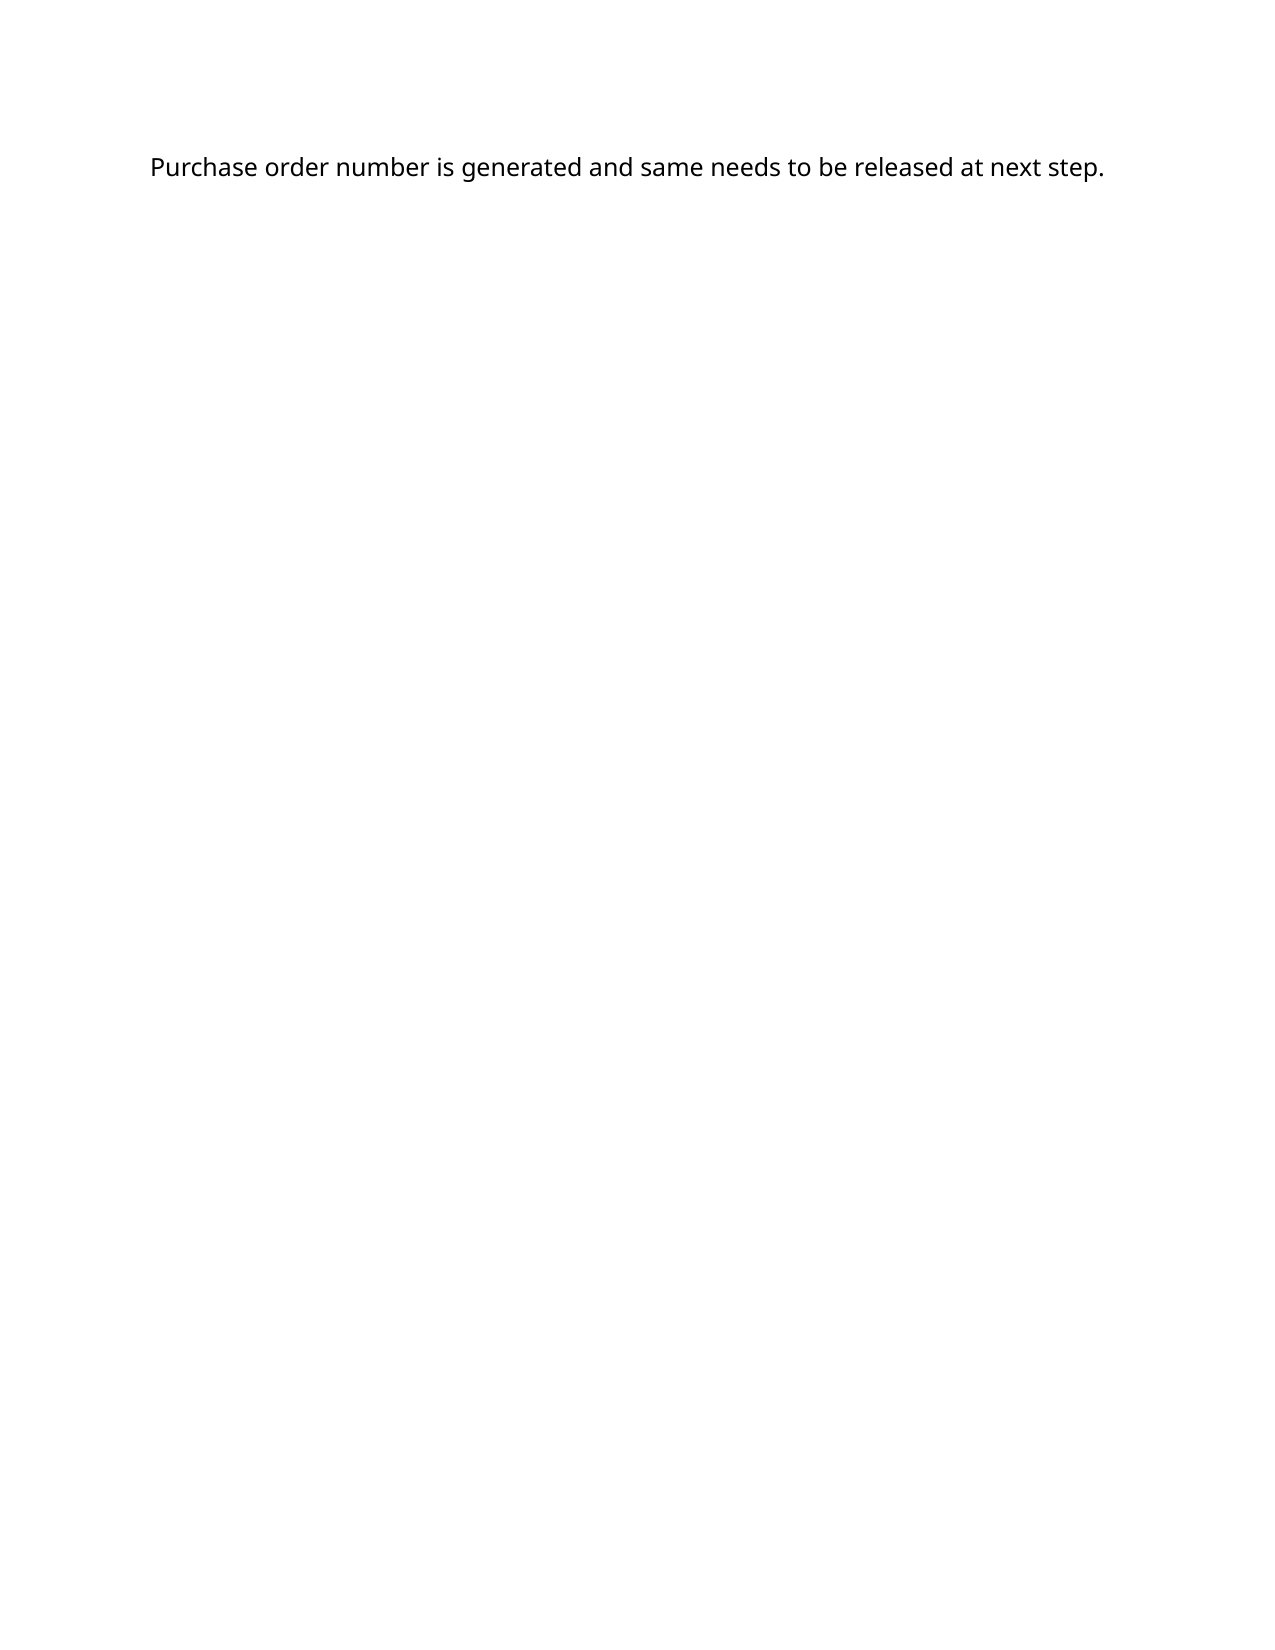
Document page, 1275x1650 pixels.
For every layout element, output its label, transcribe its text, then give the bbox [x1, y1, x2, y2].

text Purchase order number is generated and same needs to be released at next step. [150, 150, 1125, 184]
